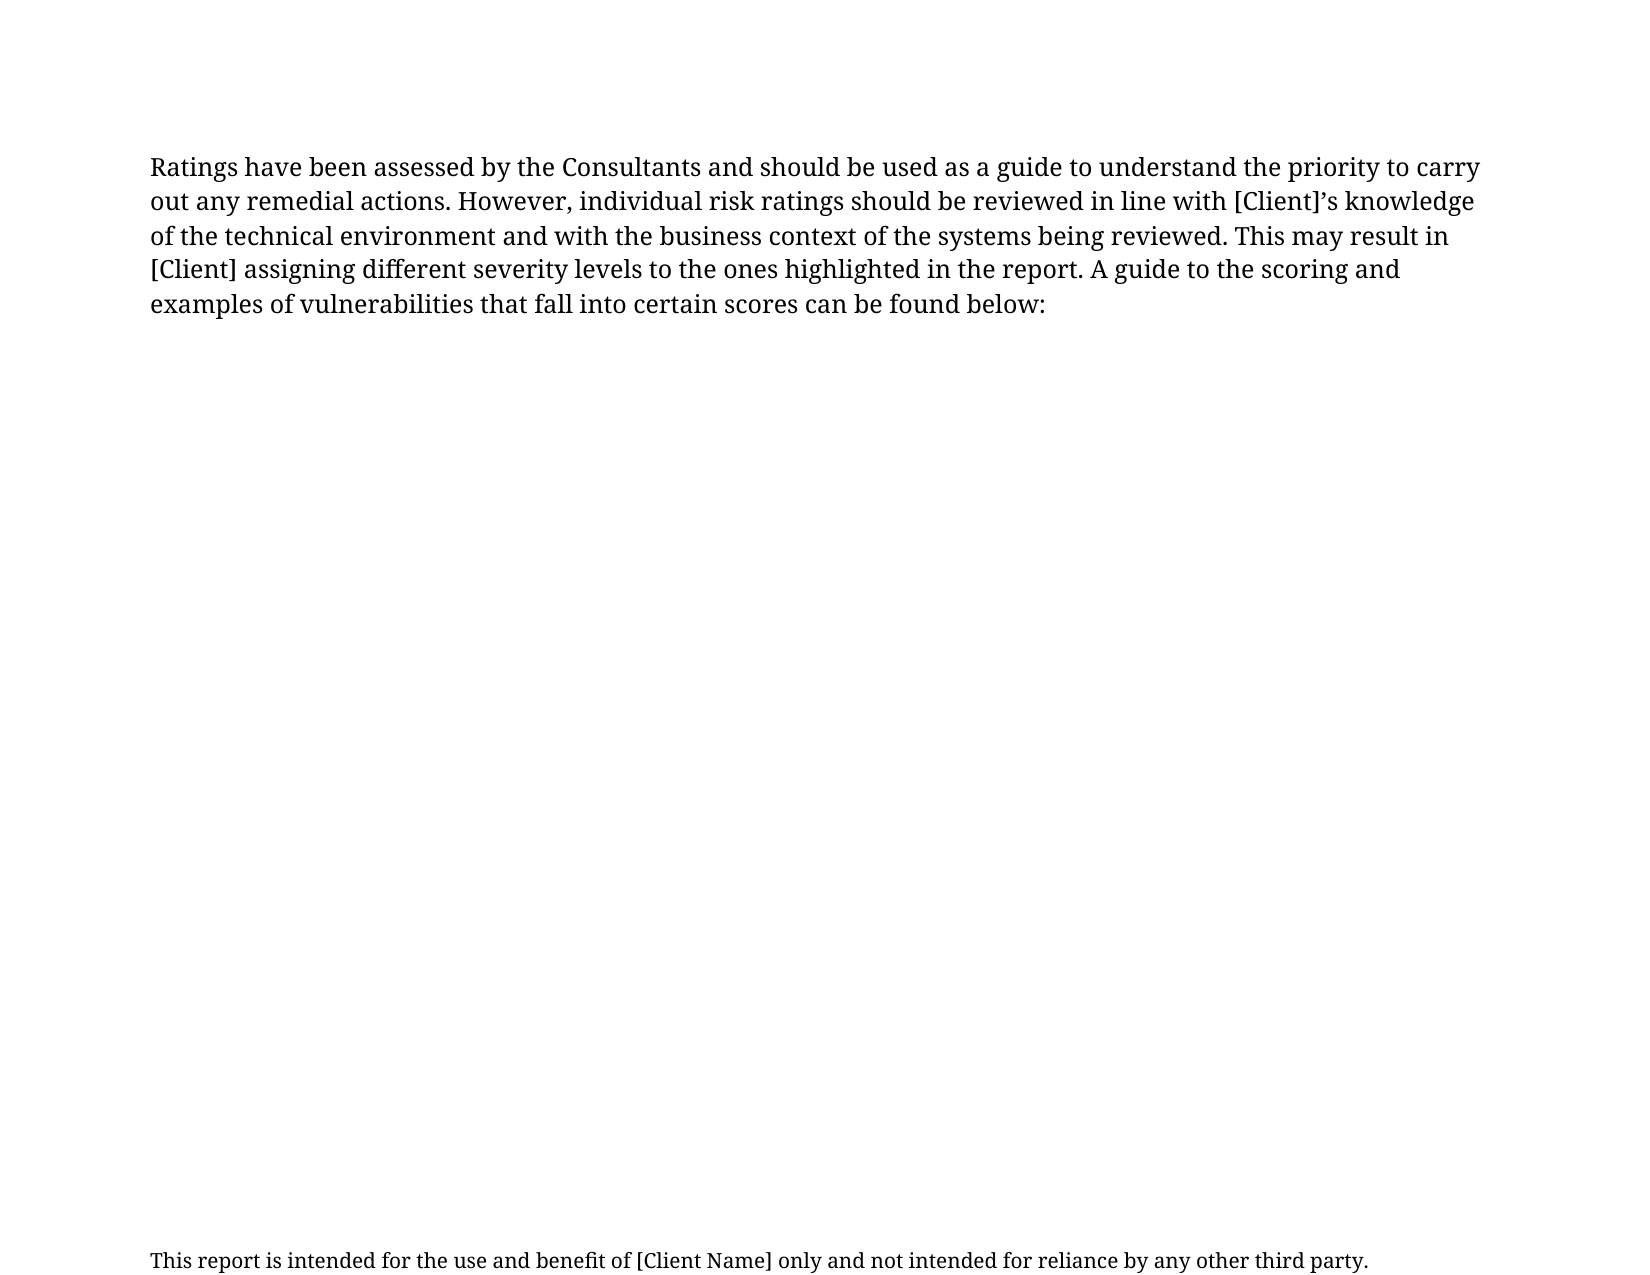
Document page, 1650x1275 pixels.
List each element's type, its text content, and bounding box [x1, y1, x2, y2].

text Ratings have been assessed by the Consultants and should be used as a guide to understand the priority to carry out any remedial actions. However, individual risk ratings should be reviewed in line with [Client]’s knowledge of the technical environment and with the business context of the systems being reviewed. This may result in [Client] assigning different severity levels to the ones highlighted in the report. A guide to the scoring and examples of vulnerabilities that fall into certain scores can be found below: [150, 150, 1500, 320]
